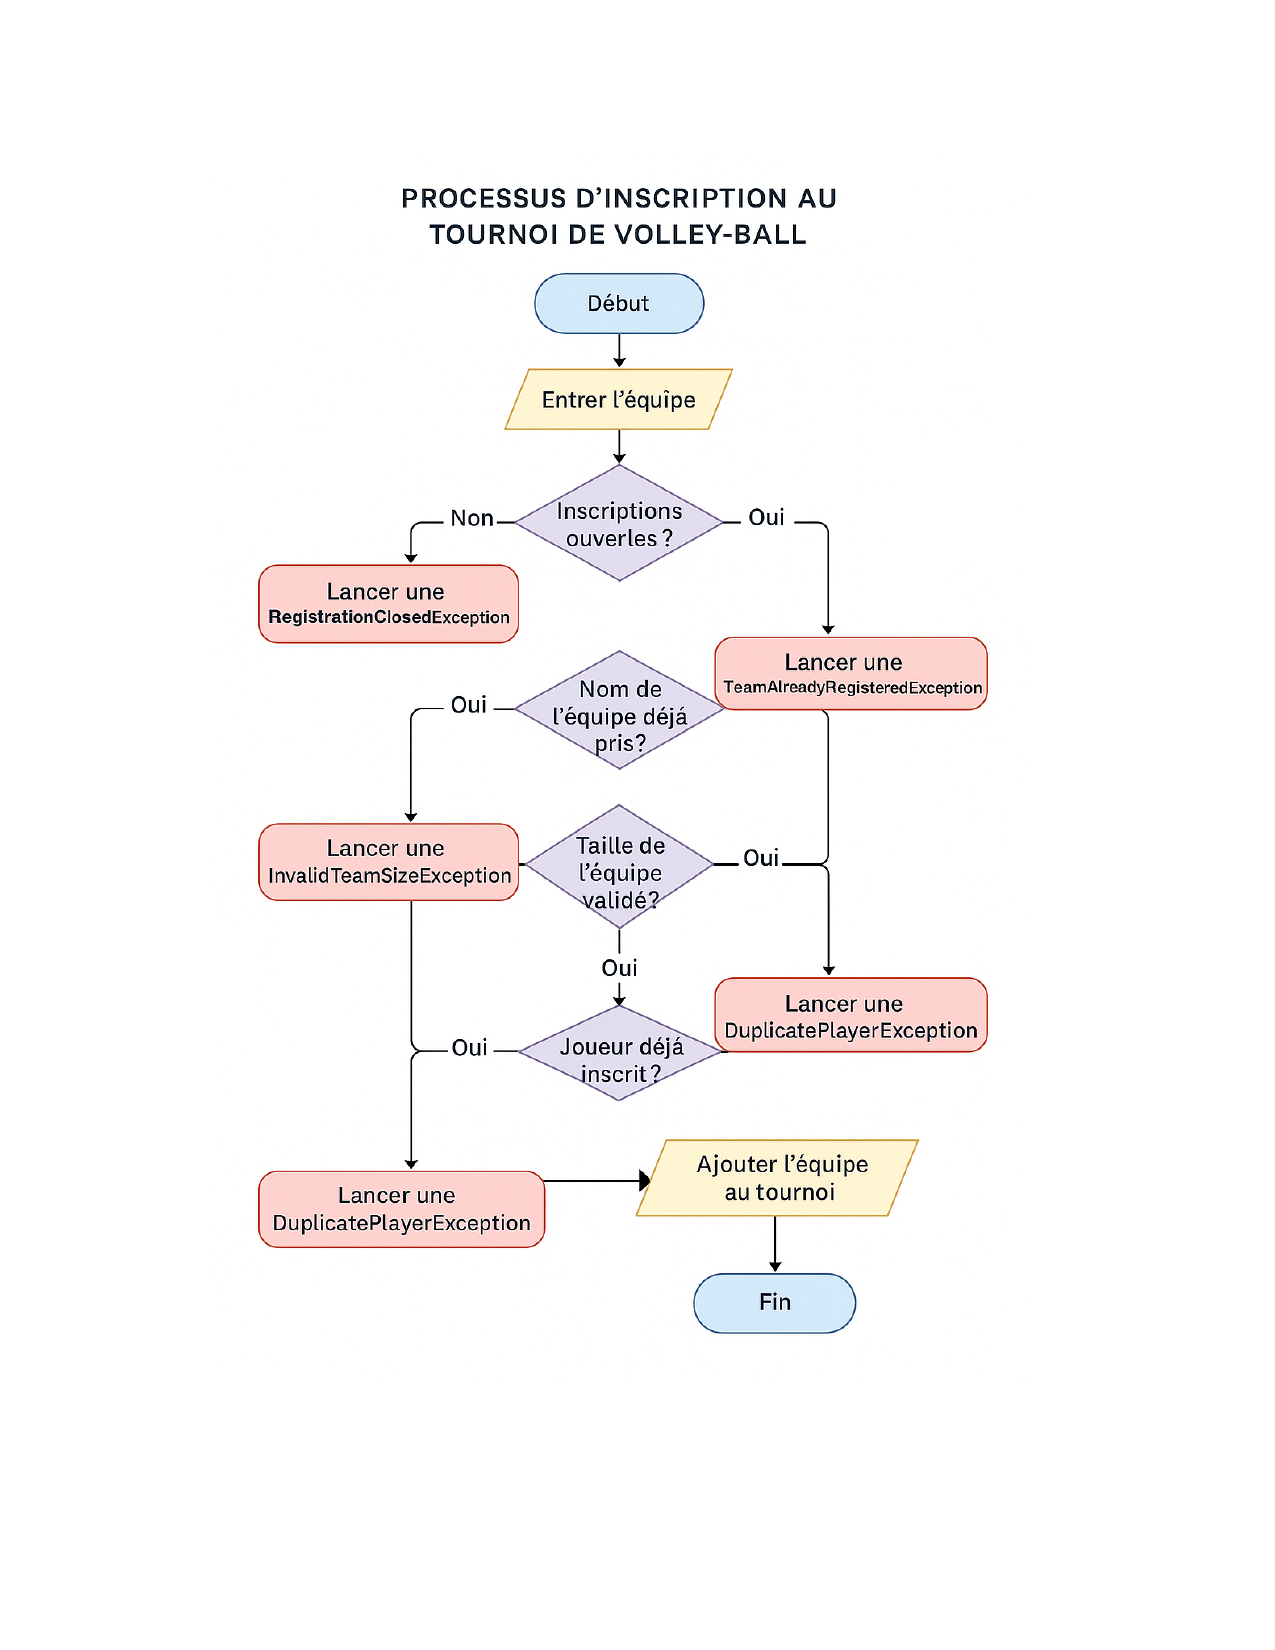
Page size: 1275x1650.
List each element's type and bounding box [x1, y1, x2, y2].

picture [206, 150, 1032, 1388]
